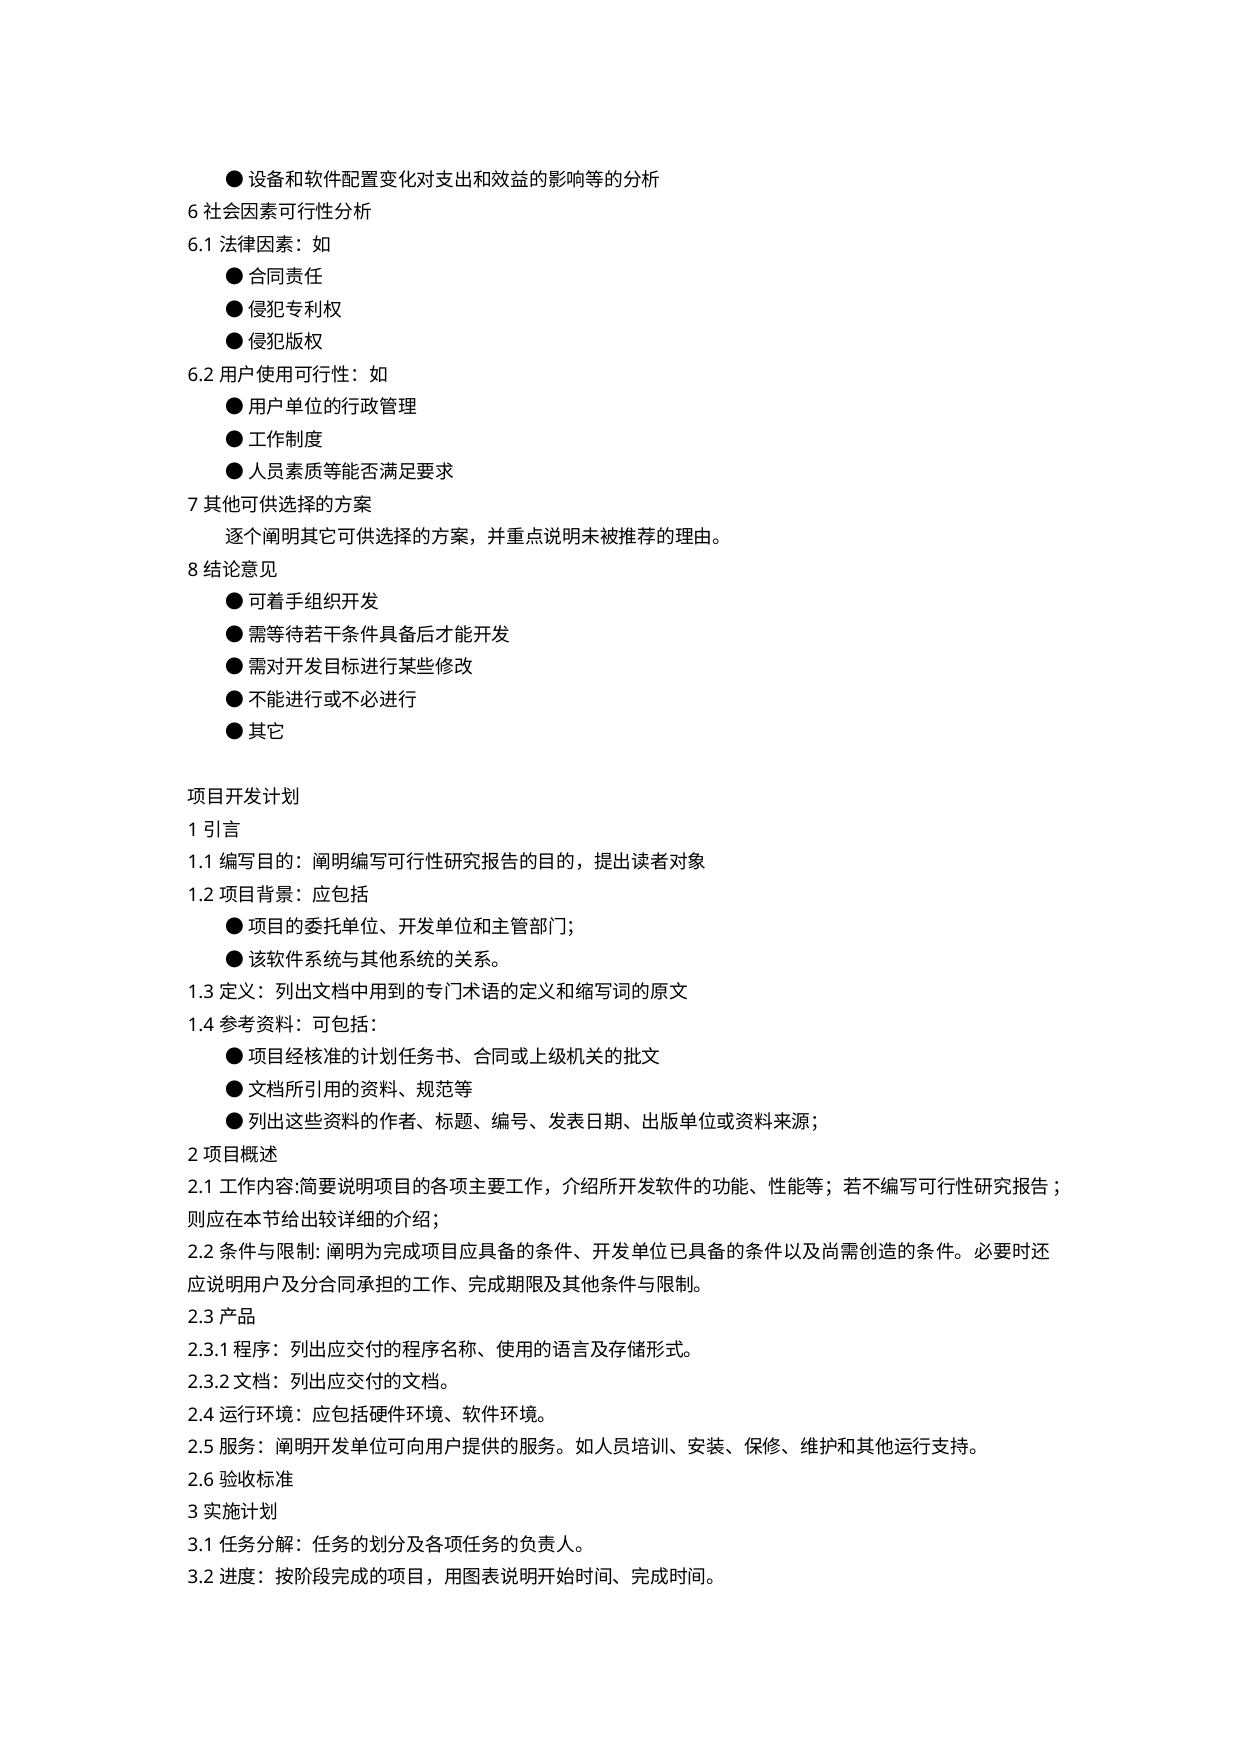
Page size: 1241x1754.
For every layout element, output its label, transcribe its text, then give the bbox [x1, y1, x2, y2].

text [187, 812, 1053, 1592]
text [187, 162, 1053, 747]
text 项目开发计划 [187, 747, 1053, 812]
